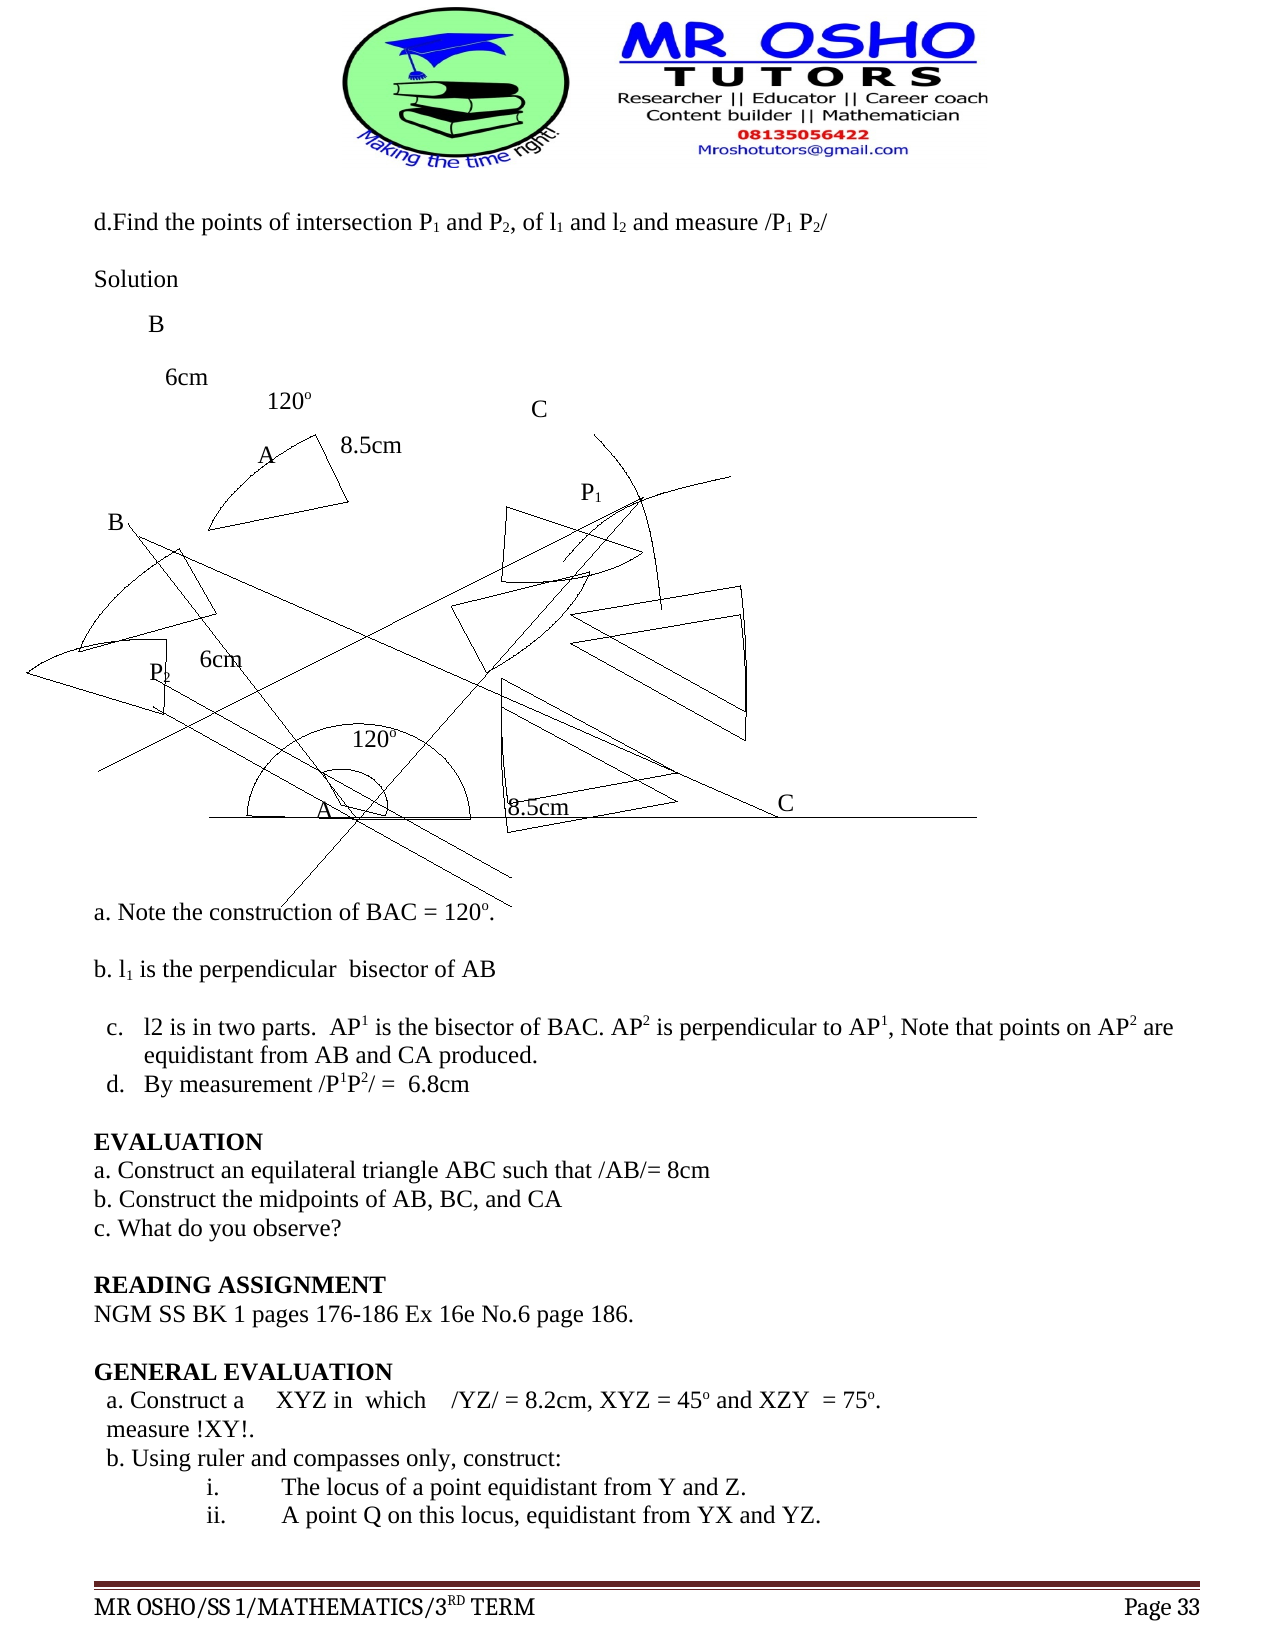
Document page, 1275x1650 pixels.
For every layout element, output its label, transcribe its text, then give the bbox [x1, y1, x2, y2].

text b. Using ruler and compasses only, construct: [106, 1443, 1200, 1472]
picture [342, 7, 988, 168]
text GENERAL EVALUATION [94, 1357, 1200, 1386]
text Solution [94, 264, 1200, 293]
text EVALUATION [94, 1127, 1200, 1156]
list l2 is in two parts. AP1 is the bisector of BAC. AP2 is perpendicular to AP1, Note that points on AP2 are equidistant from AB and CA produced. [106, 1012, 1200, 1069]
text d.Find the points of intersection P1 and P2, of l1 and l2 and measure /P1 P2/ [94, 207, 1200, 236]
list A point Q on this locus, equidistant from YX and YZ. [206, 1501, 1200, 1529]
text NGM SS BK 1 pages 176-186 Ex 16e No.6 page 186. [94, 1299, 1200, 1328]
text c. What do you observe? [94, 1213, 1200, 1242]
text a. Construct an equilateral triangle ABC such that /AB/= 8cm [94, 1156, 1200, 1184]
text a. Construct a XYZ in which /YZ/ = 8.2cm, XYZ = 45o and XZY = 75o. [106, 1386, 1200, 1414]
text b. l1 is the perpendicular bisector of AB [94, 954, 1200, 983]
list By measurement /P1P2/ = 6.8cm [106, 1069, 1200, 1098]
text measure !XY!. [106, 1414, 1200, 1443]
text b. Construct the midpoints of AB, BC, and CA [94, 1184, 1200, 1213]
list The locus of a point equidistant from Y and Z. [206, 1472, 1200, 1501]
text a. Note the construction of BAC = 120o. [94, 897, 1200, 926]
text READING ASSIGNMENT [94, 1271, 1200, 1299]
